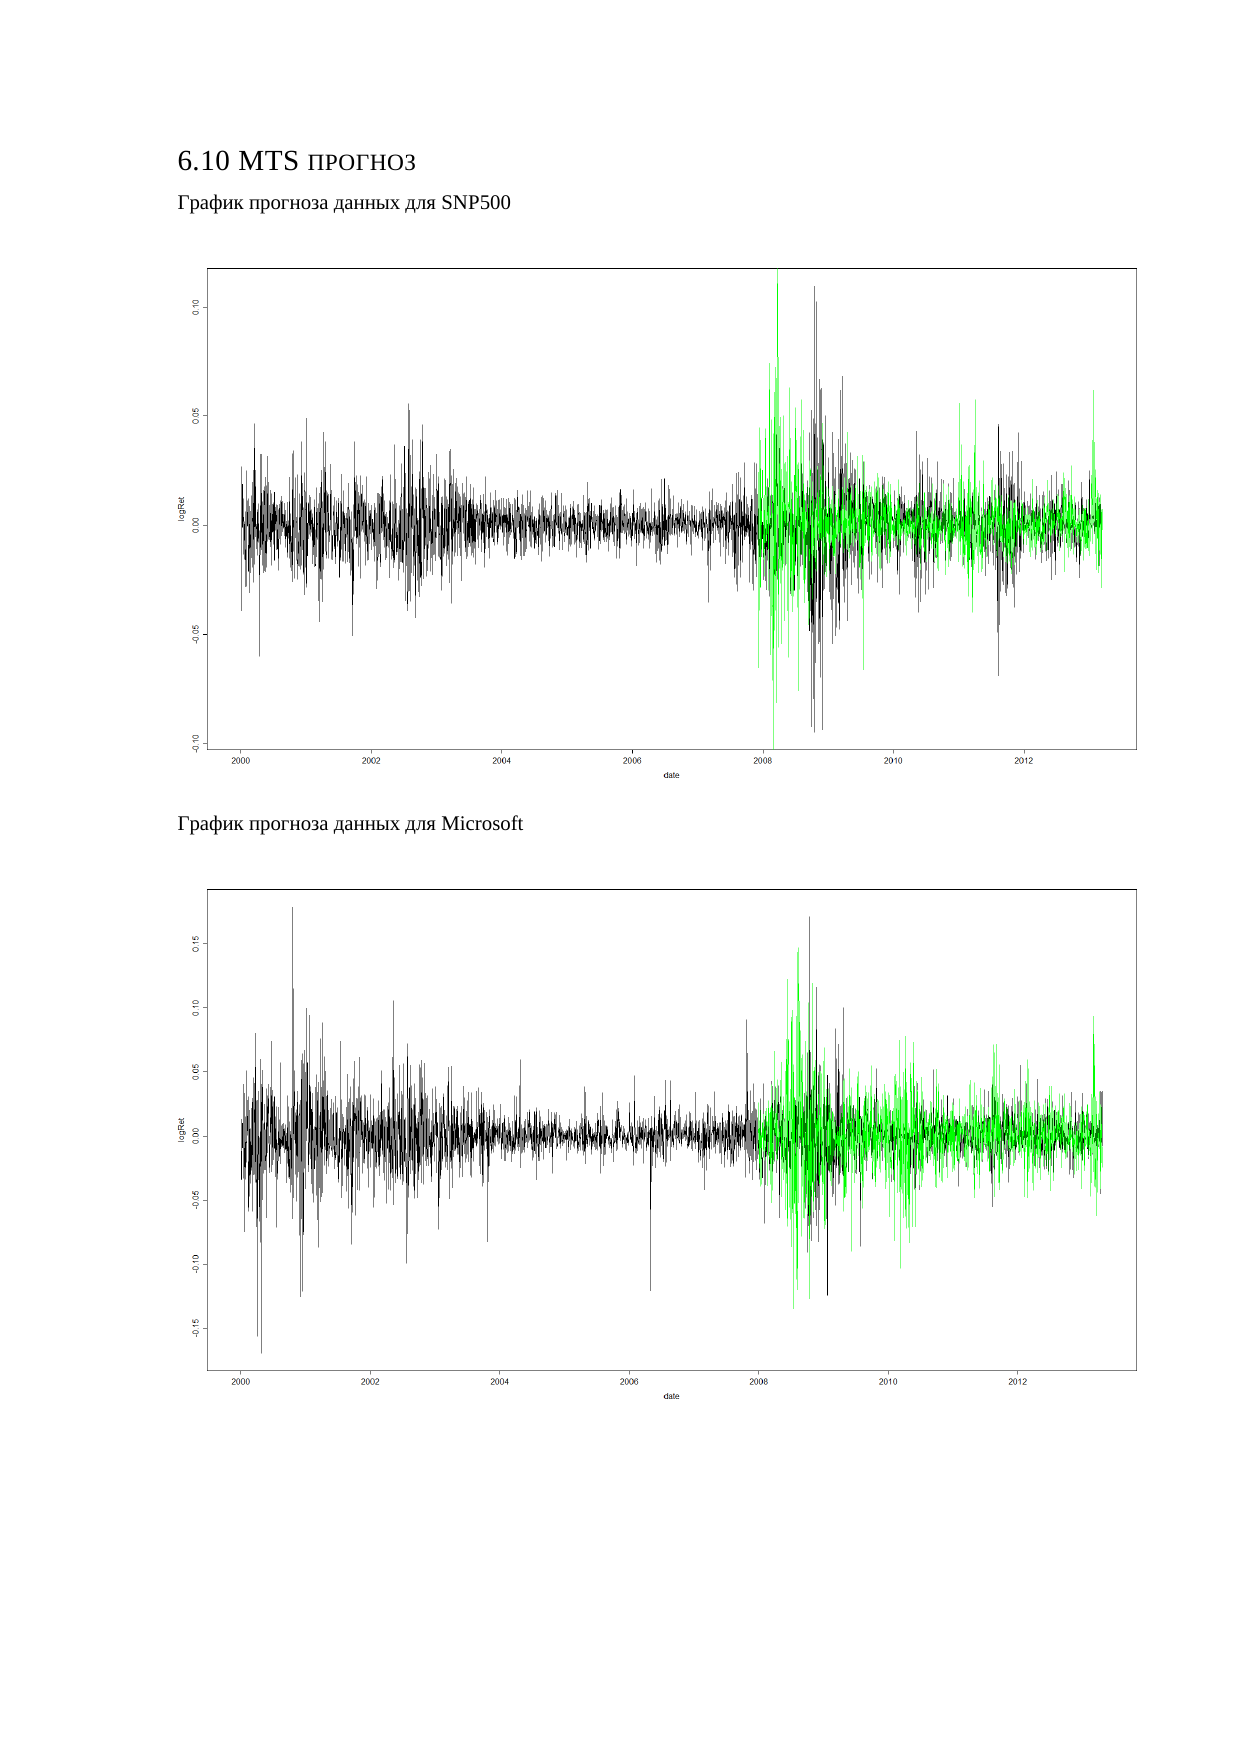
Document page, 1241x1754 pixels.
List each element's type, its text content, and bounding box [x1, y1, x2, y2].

text График прогноза данных для SNP500 [177, 190, 1152, 214]
text График прогноза данных для Microsoft [177, 811, 1152, 835]
picture [177, 859, 1152, 1408]
picture [177, 238, 1152, 787]
subtitle 6.10 MTS прогноз [177, 143, 1152, 177]
